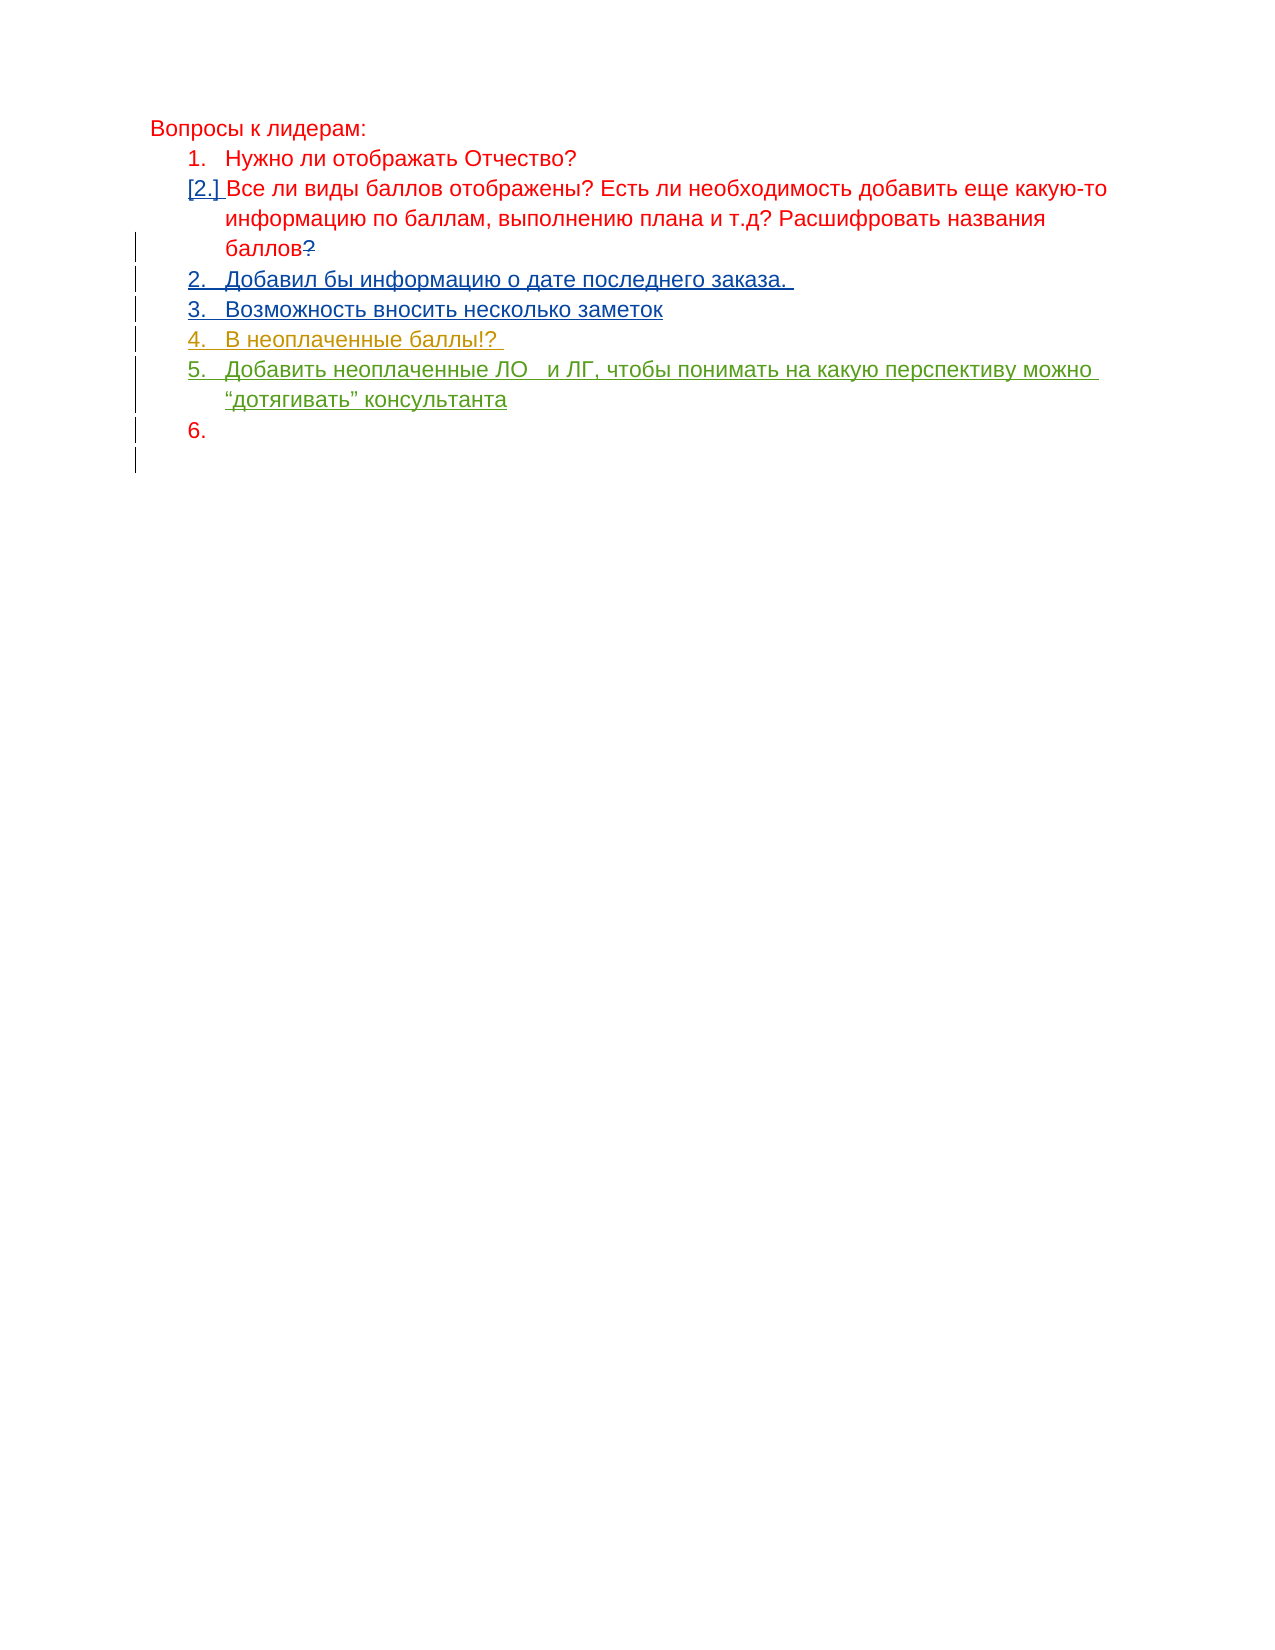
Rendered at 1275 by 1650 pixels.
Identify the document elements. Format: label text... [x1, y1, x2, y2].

list Все ли виды баллов отображены? Есть ли необходимость добавить еще какую-то информацию по баллам, выполнению плана и т.д? Расшифровать названия баллов [187, 175, 1125, 262]
text Вопросы к лидерам: [150, 114, 1125, 141]
list Нужно ли отображать Отчество? [187, 145, 1125, 171]
